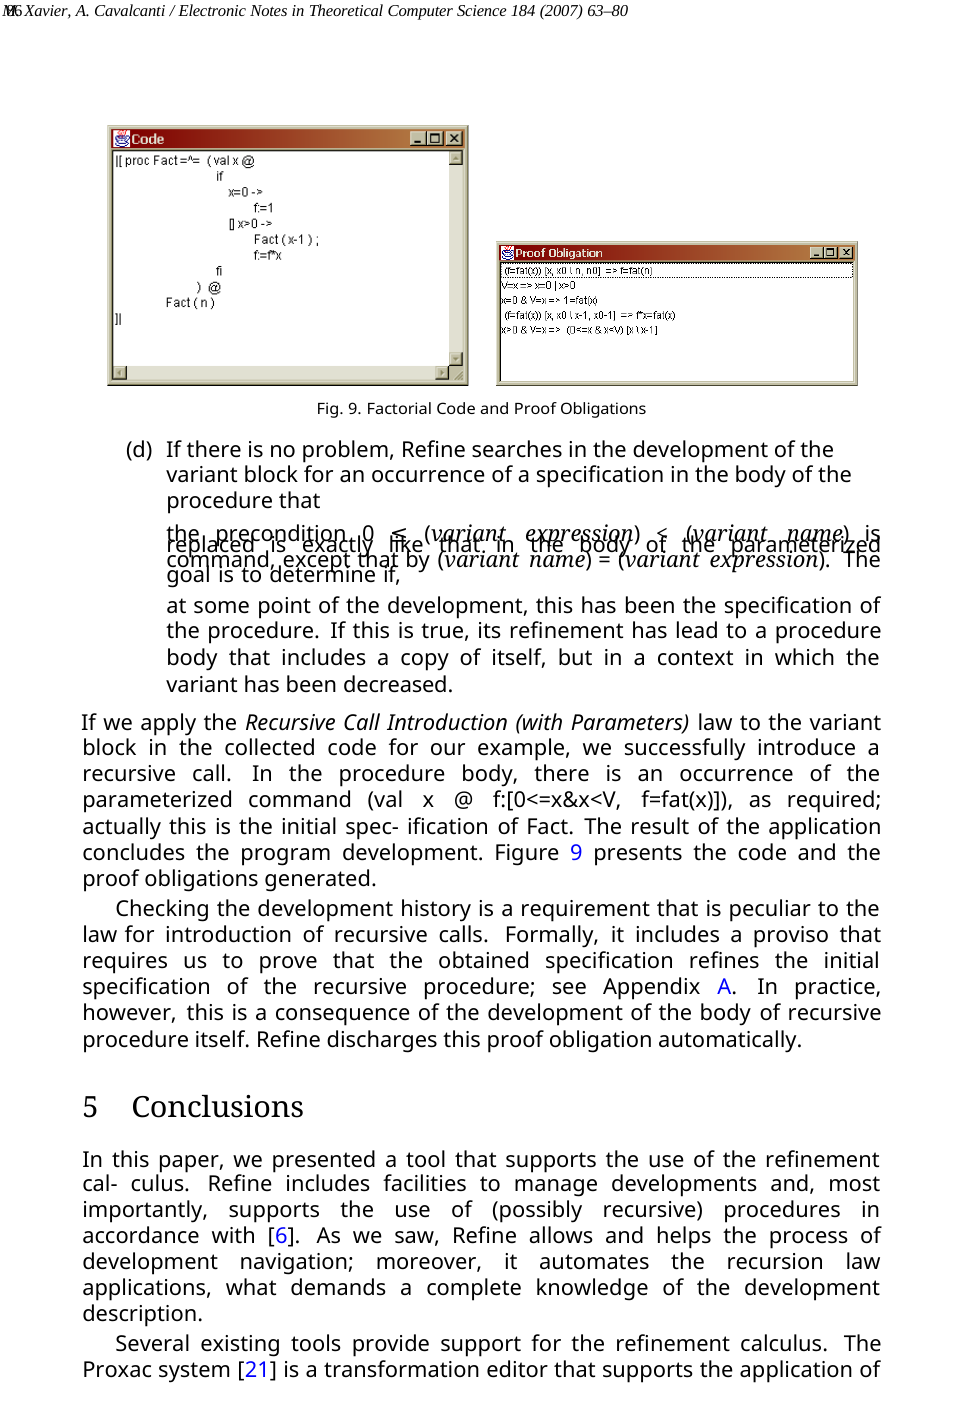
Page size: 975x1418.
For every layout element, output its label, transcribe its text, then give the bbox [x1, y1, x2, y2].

text the precondition 0 ≤ (variant expression) < (variant name) is replaced is exactly like that in the body of the parameterized command, except that by (variant name) = (variant expression). The goal is to determine if, [166, 529, 881, 589]
text If we apply the Recursive Call Introduction (with Parameters) law to the variant block in the collected code for our example, we successfully introduce a recursive call. In the procedure body, there is an occurrence of the parameterized command (val x @ f:[0<=x&x<V, f=fat(x)]), as required; actually this is the initial spec- ification of Fact. The result of the application concludes the program development. Figure 9 presents the code and the proof obligations generated. [81, 709, 881, 893]
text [82, 1331, 881, 1384]
picture [496, 241, 858, 386]
text Fig. 9. Factorial Code and Proof Obligations [69, 397, 894, 419]
text at some point of the development, this has been the specification of the procedure. If this is true, its refinement has lead to a procedure body that includes a copy of itself, but in a context in which the variant has been decreased. [166, 592, 882, 699]
subtitle Conclusions [82, 1086, 904, 1126]
picture [107, 125, 469, 386]
text Checking the development history is a requirement that is peculiar to the law for introduction of recursive calls. Formally, it includes a proviso that requires us to prove that the obtained specification refines the initial specification of the recursive procedure; see Appendix A. In practice, however, this is a consequence of the development of the body of recursive procedure itself. Refine discharges this proof obligation automatically. [82, 896, 881, 1053]
text In this paper, we presented a tool that supports the use of the refinement cal- culus. Refine includes facilities to manage developments and, most importantly, supports the use of (possibly recursive) procedures in accordance with [6]. As we saw, Refine allows and helps the process of development navigation; moreover, it automates the recursion law applications, what demands a complete knowledge of the development description. [82, 1146, 881, 1328]
list If there is no problem, Refine searches in the development of the variant block for an occurrence of a specification in the body of the procedure that [126, 437, 881, 515]
